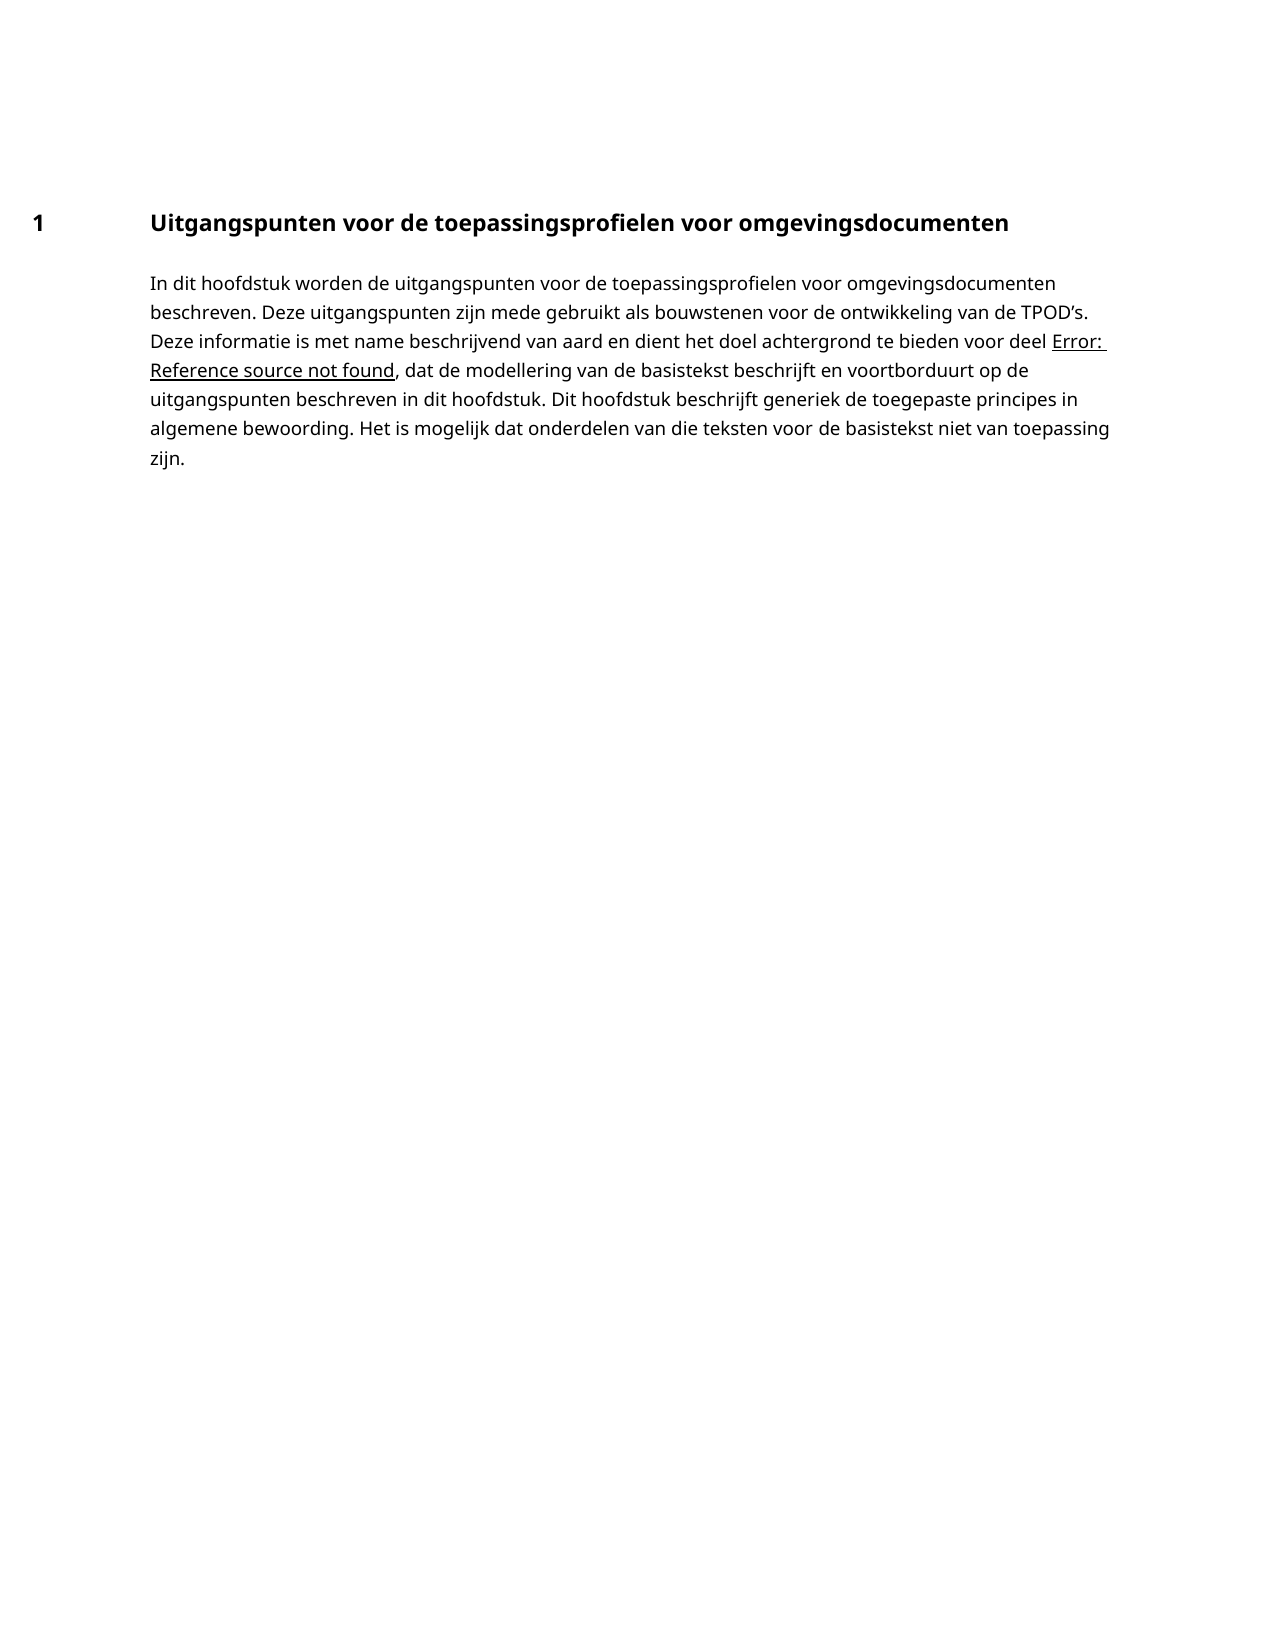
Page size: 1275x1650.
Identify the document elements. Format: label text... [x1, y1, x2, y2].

subtitle Uitgangspunten voor de toepassingsprofielen voor omgevingsdocumenten [32, 208, 1125, 237]
